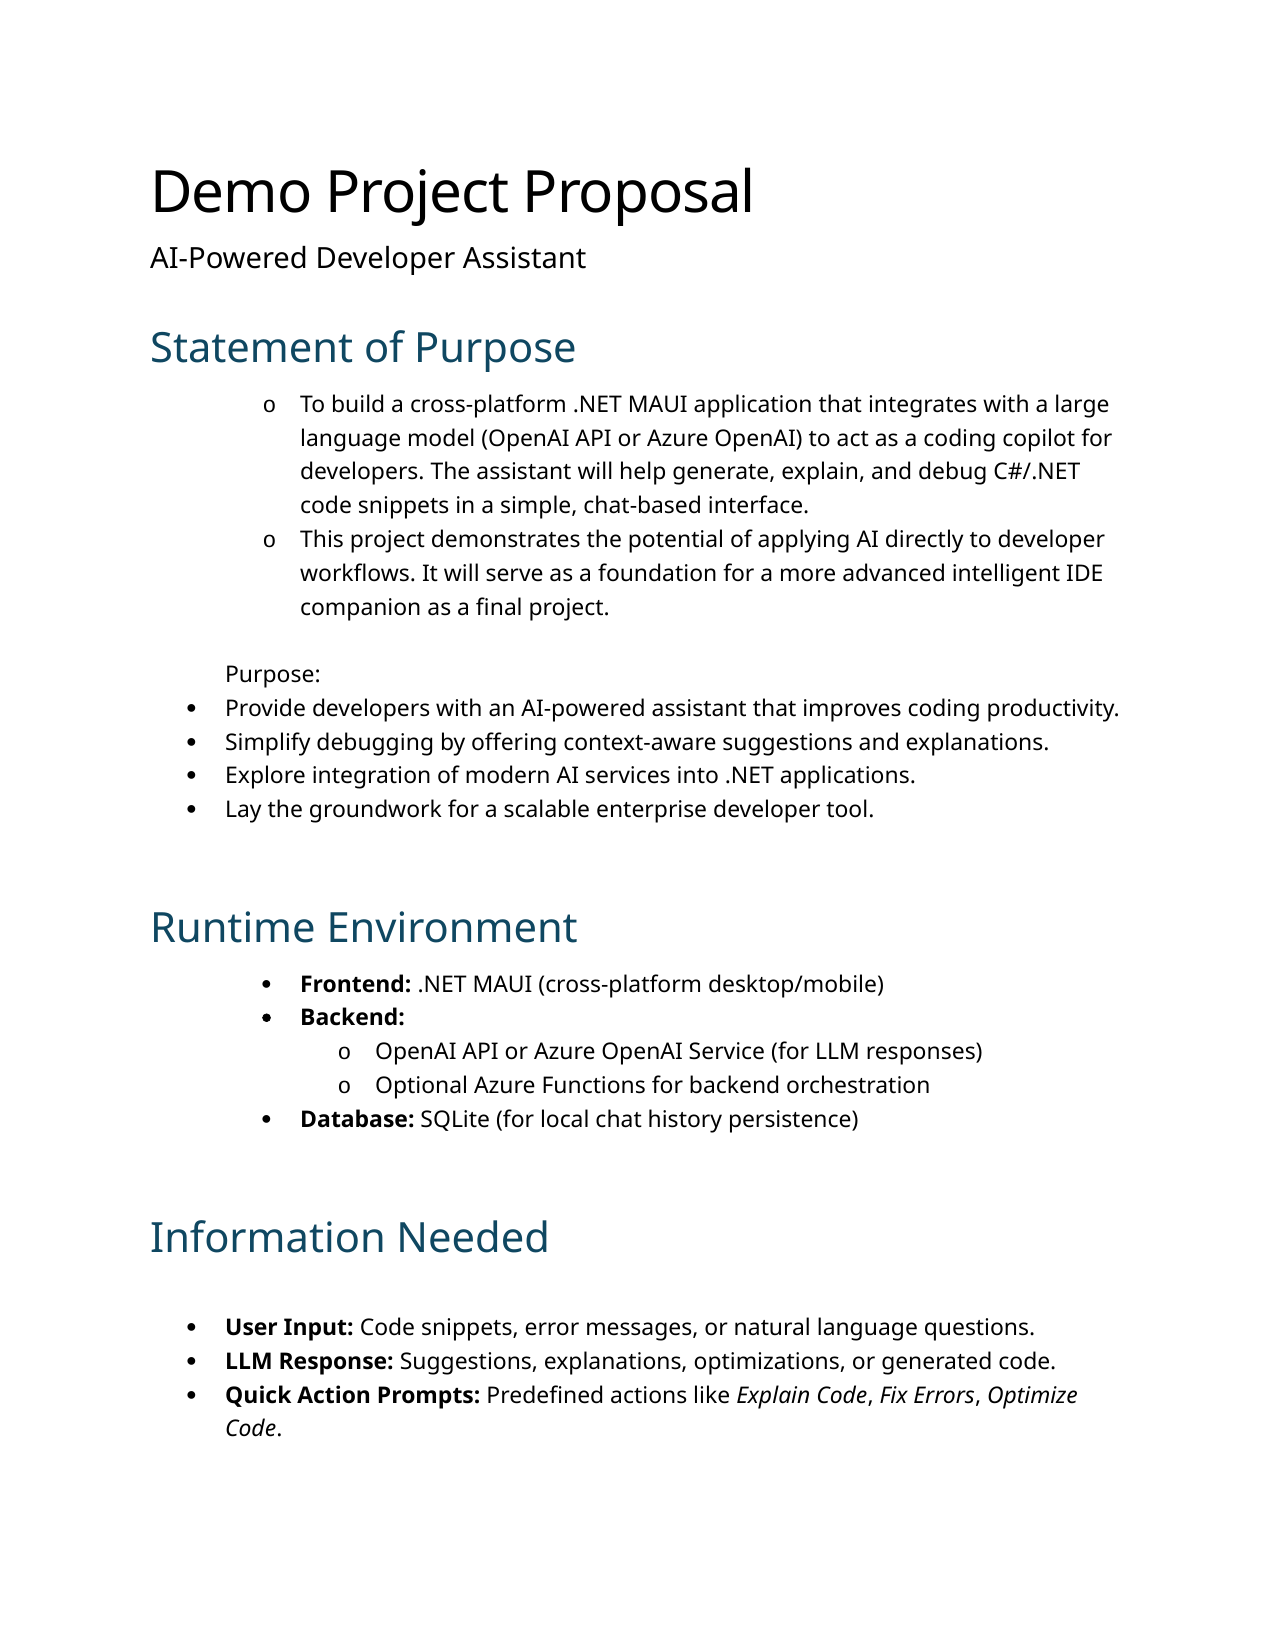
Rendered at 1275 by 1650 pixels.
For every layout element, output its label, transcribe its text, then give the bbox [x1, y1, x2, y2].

list OpenAI API or Azure OpenAI Service (for LLM responses) [337, 1035, 1125, 1066]
list Provide developers with an AI-powered assistant that improves coding productivity. [187, 692, 1125, 723]
list To build a cross-platform .NET MAUI application that integrates with a large language model (OpenAI API or Azure OpenAI) to act as a coding copilot for developers. The assistant will help generate, explain, and debug C#/.NET code snippets in a simple, chat-based interface. [262, 388, 1125, 520]
list Lay the groundwork for a scalable enterprise developer tool. [187, 793, 1125, 824]
subtitle Runtime Environment [150, 898, 1125, 955]
list Optional Azure Functions for backend orchestration [337, 1069, 1125, 1100]
list Purpose: [225, 658, 1125, 689]
list This project demonstrates the potential of applying AI directly to developer workflows. It will serve as a foundation for a more advanced intelligent IDE companion as a final project. [262, 523, 1125, 622]
subtitle Information Needed [150, 1208, 1125, 1264]
list Simplify debugging by offering context-aware suggestions and explanations. [187, 725, 1125, 757]
text AI-Powered Developer Assistant [150, 238, 1125, 277]
list Backend: [262, 1001, 1125, 1032]
list Quick Action Prompts: Predefined actions like Explain Code, Fix Errors, Optimize Code. [187, 1378, 1125, 1443]
subtitle Statement of Purpose [150, 318, 1125, 375]
list LLM Response: Suggestions, explanations, optimizations, or generated code. [187, 1345, 1125, 1376]
list Database: SQLite (for local chat history persistence) [262, 1103, 1125, 1134]
title Demo Project Proposal [150, 150, 1125, 229]
list Frontend: .NET MAUI (cross-platform desktop/mobile) [262, 967, 1125, 999]
list Explore integration of modern AI services into .NET applications. [187, 759, 1125, 790]
list User Input: Code snippets, error messages, or natural language questions. [187, 1311, 1125, 1342]
